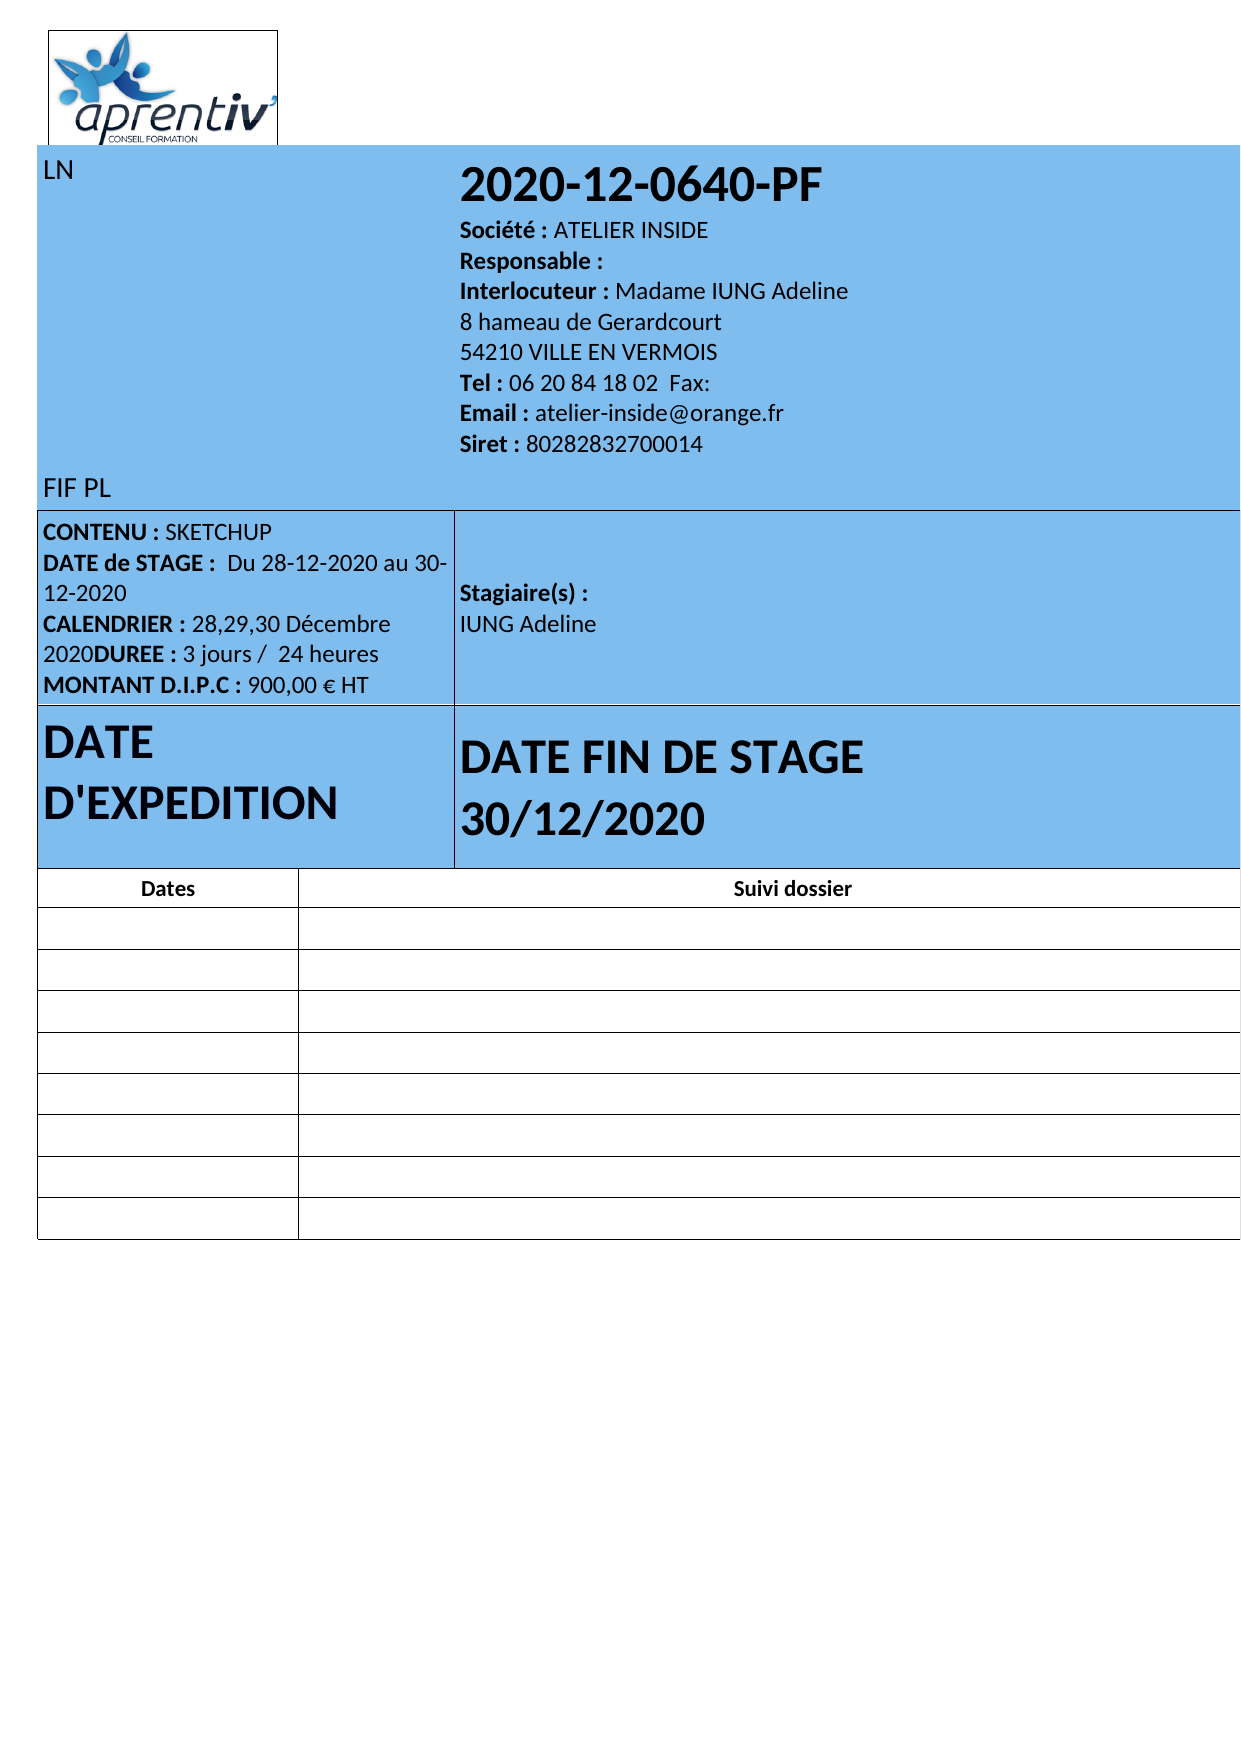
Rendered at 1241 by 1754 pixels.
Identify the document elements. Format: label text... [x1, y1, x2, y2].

table_cell [38, 1074, 298, 1114]
table_cell CONTENU : SKETCHUPDATE de STAGE : Du 28-12-2020 au 30-12-2020CALENDRIER : 28,29,30 Décembre 2020DUREE : 3 jours / 24 heuresMONTANT D.I.P.C : 900,00 € HT [38, 511, 454, 704]
table_cell [299, 1157, 1240, 1197]
table_cell [299, 1033, 1240, 1073]
table_header Suivi dossier [299, 869, 1240, 907]
table_cell DATE D'EXPEDITION [38, 706, 454, 868]
table_cell DATE FIN DE STAGE 30/12/2020 [455, 706, 1240, 868]
table_cell FIF PL [38, 465, 1240, 510]
table_cell [299, 1115, 1240, 1156]
table_cell Stagiaire(s) : IUNG Adeline [455, 511, 1240, 704]
table_cell [38, 1157, 298, 1197]
table_cell [299, 950, 1240, 990]
table_header Dates [38, 869, 298, 907]
table_cell [38, 1198, 298, 1239]
table_header 2020-12-0640-PFSociété : ATELIER INSIDEResponsable : Interlocuteur : Madame IUNG Adeline8 hameau de Gerardcourt54210 VILLE EN VERMOISTel : 06 20 84 18 02 Fax: Email : atelier-inside@orange.frSiret : 80282832700014 [455, 146, 1240, 464]
picture [49, 31, 277, 145]
table_header LN [38, 146, 454, 464]
table_cell [38, 991, 298, 1031]
table_cell [38, 908, 298, 948]
table_cell [299, 991, 1240, 1031]
table_cell [38, 1115, 298, 1156]
table_cell [299, 1198, 1240, 1239]
table_cell [299, 1074, 1240, 1114]
table_cell [38, 950, 298, 990]
table_cell [38, 1033, 298, 1073]
table_cell [299, 908, 1240, 948]
